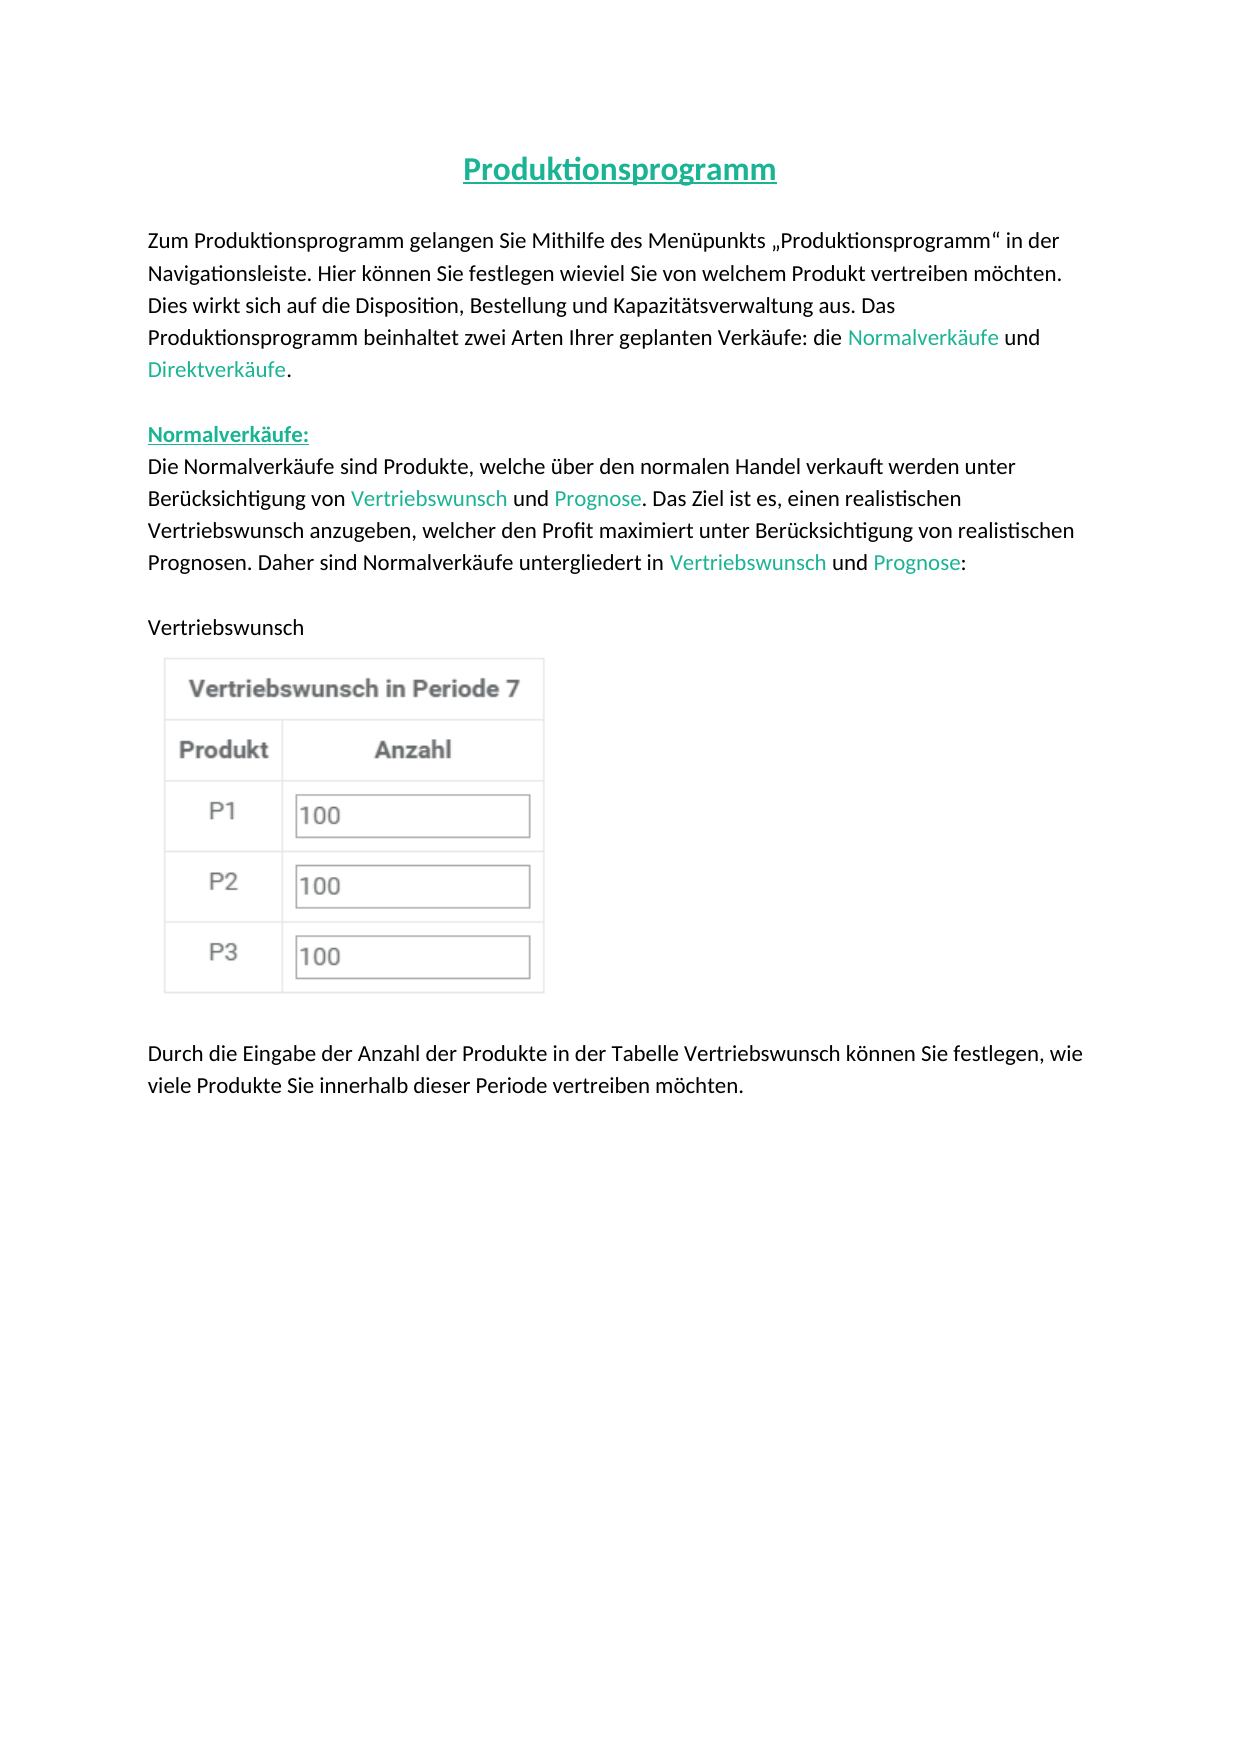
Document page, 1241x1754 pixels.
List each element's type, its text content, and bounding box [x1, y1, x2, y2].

picture [147, 645, 559, 1003]
text Produktionsprogramm [148, 148, 1093, 188]
text Durch die Eingabe der Anzahl der Produkte in der Tabelle Vertriebswunsch können Sie festlegen, wie viele Produkte Sie innerhalb dieser Periode vertreiben möchten. [148, 1039, 1093, 1099]
text Normalverkäufe: [148, 420, 1093, 448]
text Vertriebswunsch [148, 613, 1093, 641]
text Zum Produktionsprogramm gelangen Sie Mithilfe des Menüpunkts „Produktionsprogramm“ in der Navigationsleiste. Hier können Sie festlegen wieviel Sie von welchem Produkt vertreiben möchten. Dies wirkt sich auf die Disposition, Bestellung und Kapazitätsverwaltung aus. Das Produktionsprogramm beinhaltet zwei Arten Ihrer geplanten Verkäufe: die Normalverkäufe und Direktverkäufe. [148, 227, 1093, 383]
text Die Normalverkäufe sind Produkte, welche über den normalen Handel verkauft werden unter Berücksichtigung von Vertriebswunsch und Prognose. Das Ziel ist es, einen realistischen Vertriebswunsch anzugeben, welcher den Profit maximiert unter Berücksichtigung von realistischen Prognosen. Daher sind Normalverkäufe untergliedert in Vertriebswunsch und Prognose: [148, 452, 1093, 576]
